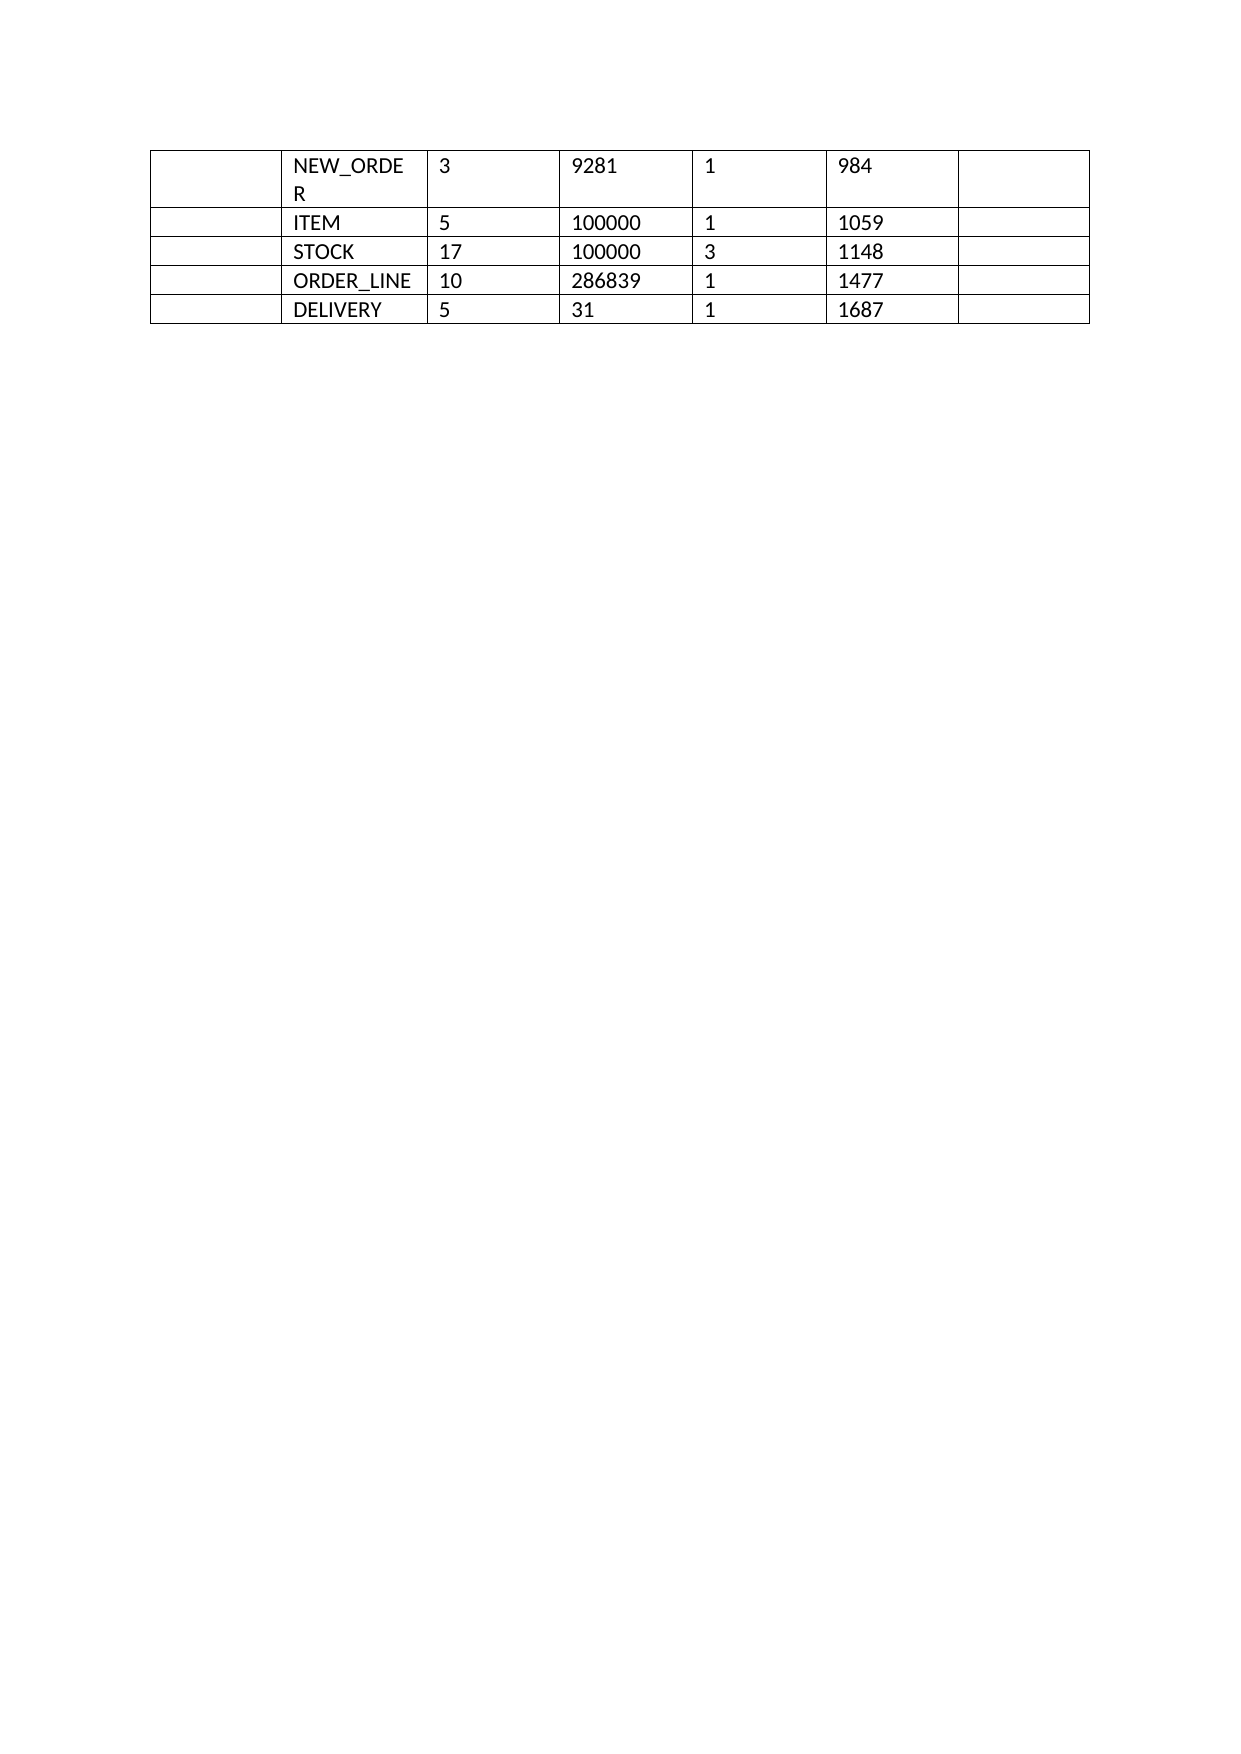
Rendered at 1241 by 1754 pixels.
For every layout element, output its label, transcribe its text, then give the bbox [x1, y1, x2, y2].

table_cell ORDER_LINE [282, 266, 427, 294]
table_cell 3 [693, 237, 826, 265]
table_cell DELIVERY [282, 295, 427, 323]
table_cell 17 [428, 237, 559, 265]
table_cell 31 [560, 295, 692, 323]
table_cell ITEM [282, 208, 427, 236]
table_cell 1 [693, 151, 826, 207]
table_cell [959, 237, 1089, 265]
table_cell [151, 208, 281, 236]
table_cell 100000 [560, 208, 692, 236]
table_cell 9281 [560, 151, 692, 207]
table_cell 984 [827, 151, 958, 207]
table_cell 1 [693, 266, 826, 294]
table_cell 1477 [827, 266, 958, 294]
table_cell [151, 266, 281, 294]
table_cell [959, 295, 1089, 323]
table_cell NEW_ORDER [282, 151, 427, 207]
table_cell [151, 295, 281, 323]
table_cell 100000 [560, 237, 692, 265]
table_cell [959, 266, 1089, 294]
table_cell [151, 151, 281, 207]
table_cell 3 [428, 151, 559, 207]
table_cell 10 [428, 266, 559, 294]
table_cell 5 [428, 208, 559, 236]
table_cell 1059 [827, 208, 958, 236]
table_cell 1 [693, 295, 826, 323]
table_cell 286839 [560, 266, 692, 294]
table_cell 1148 [827, 237, 958, 265]
table_cell STOCK [282, 237, 427, 265]
table_cell 5 [428, 295, 559, 323]
table_cell [151, 237, 281, 265]
table_cell [959, 151, 1089, 207]
table_cell 1687 [827, 295, 958, 323]
table_cell [959, 208, 1089, 236]
table_cell 1 [693, 208, 826, 236]
